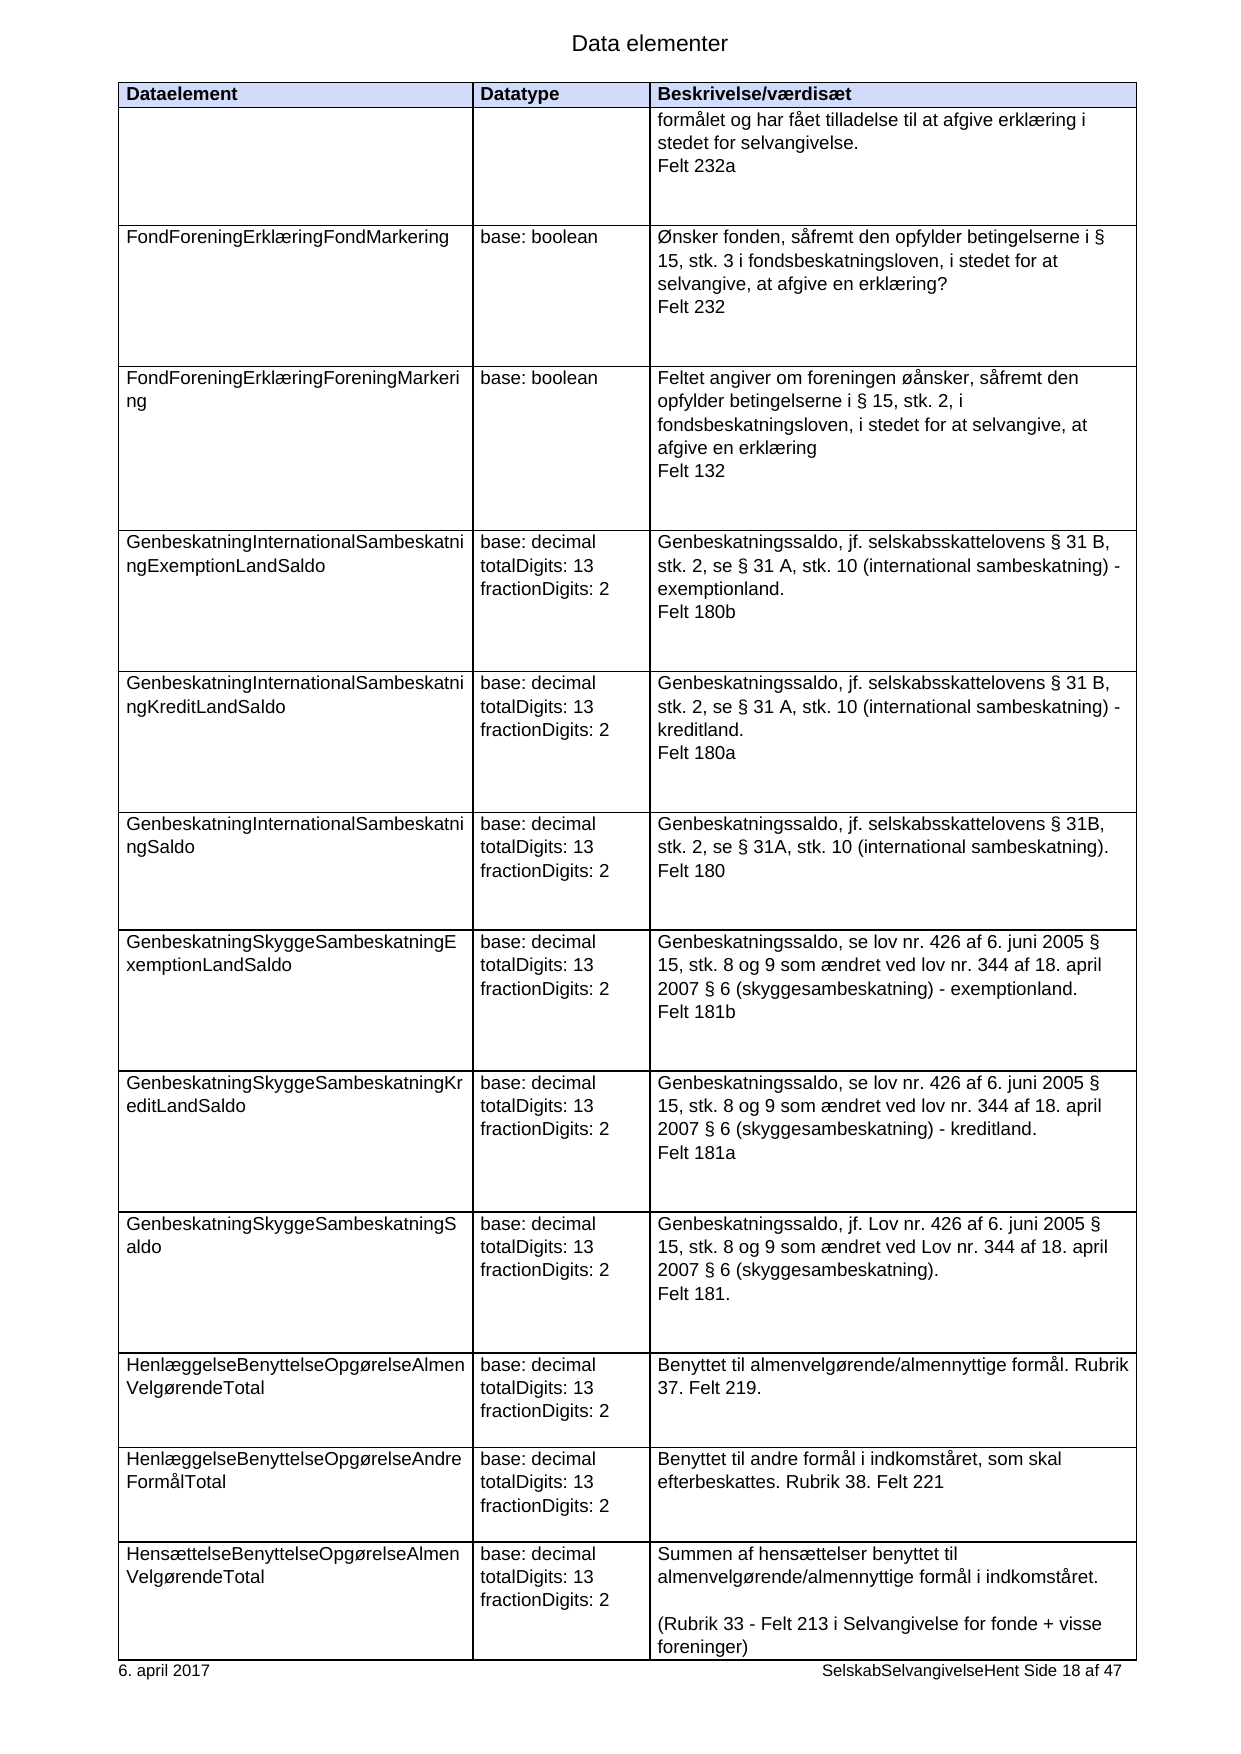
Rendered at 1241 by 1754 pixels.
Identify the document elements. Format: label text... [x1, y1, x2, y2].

table_cell base: boolean [474, 367, 649, 530]
table_cell FondForeningErklæringForeningMarkering [119, 367, 472, 530]
table_cell HenlæggelseBenyttelseOpgørelseAlmenVelgørendeTotal [119, 1354, 472, 1447]
table_cell Genbeskatningssaldo, jf. selskabsskattelovens § 31B, stk. 2, se § 31A, stk. 10 (international sambeskatning). Felt 180 [651, 813, 1136, 929]
table_cell base: decimal totalDigits: 13 fractionDigits: 2 [474, 1072, 649, 1211]
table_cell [474, 108, 649, 224]
table_cell base: decimal totalDigits: 13 fractionDigits: 2 [474, 931, 649, 1070]
table_header Dataelement [119, 83, 472, 107]
table_cell base: decimal totalDigits: 13 fractionDigits: 2 [474, 672, 649, 812]
table_cell Ønsker fonden, såfremt den opfylder betingelserne i § 15, stk. 3 i fondsbeskatningsloven, i stedet for at selvangive, at afgive en erklæring? Felt 232 [651, 226, 1136, 366]
table_cell GenbeskatningInternationalSambeskatningExemptionLandSaldo [119, 531, 472, 671]
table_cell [474, 1543, 649, 1659]
table_cell GenbeskatningSkyggeSambeskatningSaldo [119, 1213, 472, 1352]
table_cell Genbeskatningssaldo, se lov nr. 426 af 6. juni 2005 § 15, stk. 8 og 9 som ændret ved lov nr. 344 af 18. april 2007 § 6 (skyggesambeskatning) - exemptionland. Felt 181b [651, 931, 1136, 1070]
table_cell Benyttet til almenvelgørende/almennyttige formål. Rubrik 37. Felt 219. [651, 1354, 1136, 1447]
table_cell Benyttet til andre formål i indkomståret, som skal efterbeskattes. Rubrik 38. Felt 221 [651, 1448, 1136, 1541]
table_cell Genbeskatningssaldo, jf. Lov nr. 426 af 6. juni 2005 § 15, stk. 8 og 9 som ændret ved Lov nr. 344 af 18. april 2007 § 6 (skyggesambeskatning). Felt 181. [651, 1213, 1136, 1352]
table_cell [119, 1543, 472, 1659]
table_cell Genbeskatningssaldo, se lov nr. 426 af 6. juni 2005 § 15, stk. 8 og 9 som ændret ved lov nr. 344 af 18. april 2007 § 6 (skyggesambeskatning) - kreditland. Felt 181a [651, 1072, 1136, 1211]
table_cell base: decimal totalDigits: 13 fractionDigits: 2 [474, 1354, 649, 1447]
table_cell Genbeskatningssaldo, jf. selskabsskattelovens § 31 B, stk. 2, se § 31 A, stk. 10 (international sambeskatning) - kreditland. Felt 180a [651, 672, 1136, 812]
table_cell GenbeskatningSkyggeSambeskatningKreditLandSaldo [119, 1072, 472, 1211]
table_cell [119, 108, 472, 224]
table_header Datatype [474, 83, 649, 107]
table_header Beskrivelse/værdisæt [651, 83, 1136, 107]
table_cell Genbeskatningssaldo, jf. selskabsskattelovens § 31 B, stk. 2, se § 31 A, stk. 10 (international sambeskatning) - exemptionland. Felt 180b [651, 531, 1136, 671]
table_cell base: decimal totalDigits: 13 fractionDigits: 2 [474, 531, 649, 671]
table_cell base: decimal totalDigits: 13 fractionDigits: 2 [474, 1213, 649, 1352]
table_cell HenlæggelseBenyttelseOpgørelseAndreFormålTotal [119, 1448, 472, 1541]
table_cell GenbeskatningInternationalSambeskatningSaldo [119, 813, 472, 929]
table_cell GenbeskatningSkyggeSambeskatningExemptionLandSaldo [119, 931, 472, 1070]
table_cell GenbeskatningInternationalSambeskatningKreditLandSaldo [119, 672, 472, 812]
table_cell base: decimal totalDigits: 13 fractionDigits: 2 [474, 813, 649, 929]
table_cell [651, 108, 1136, 224]
table_cell base: decimal totalDigits: 13 fractionDigits: 2 [474, 1448, 649, 1541]
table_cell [651, 1543, 1136, 1659]
table_cell FondForeningErklæringFondMarkering [119, 226, 472, 366]
table_cell Feltet angiver om foreningen øånsker, såfremt den opfylder betingelserne i § 15, stk. 2, i fondsbeskatningsloven, i stedet for at selvangive, at afgive en erklæring Felt 132 [651, 367, 1136, 530]
table_cell base: boolean [474, 226, 649, 366]
